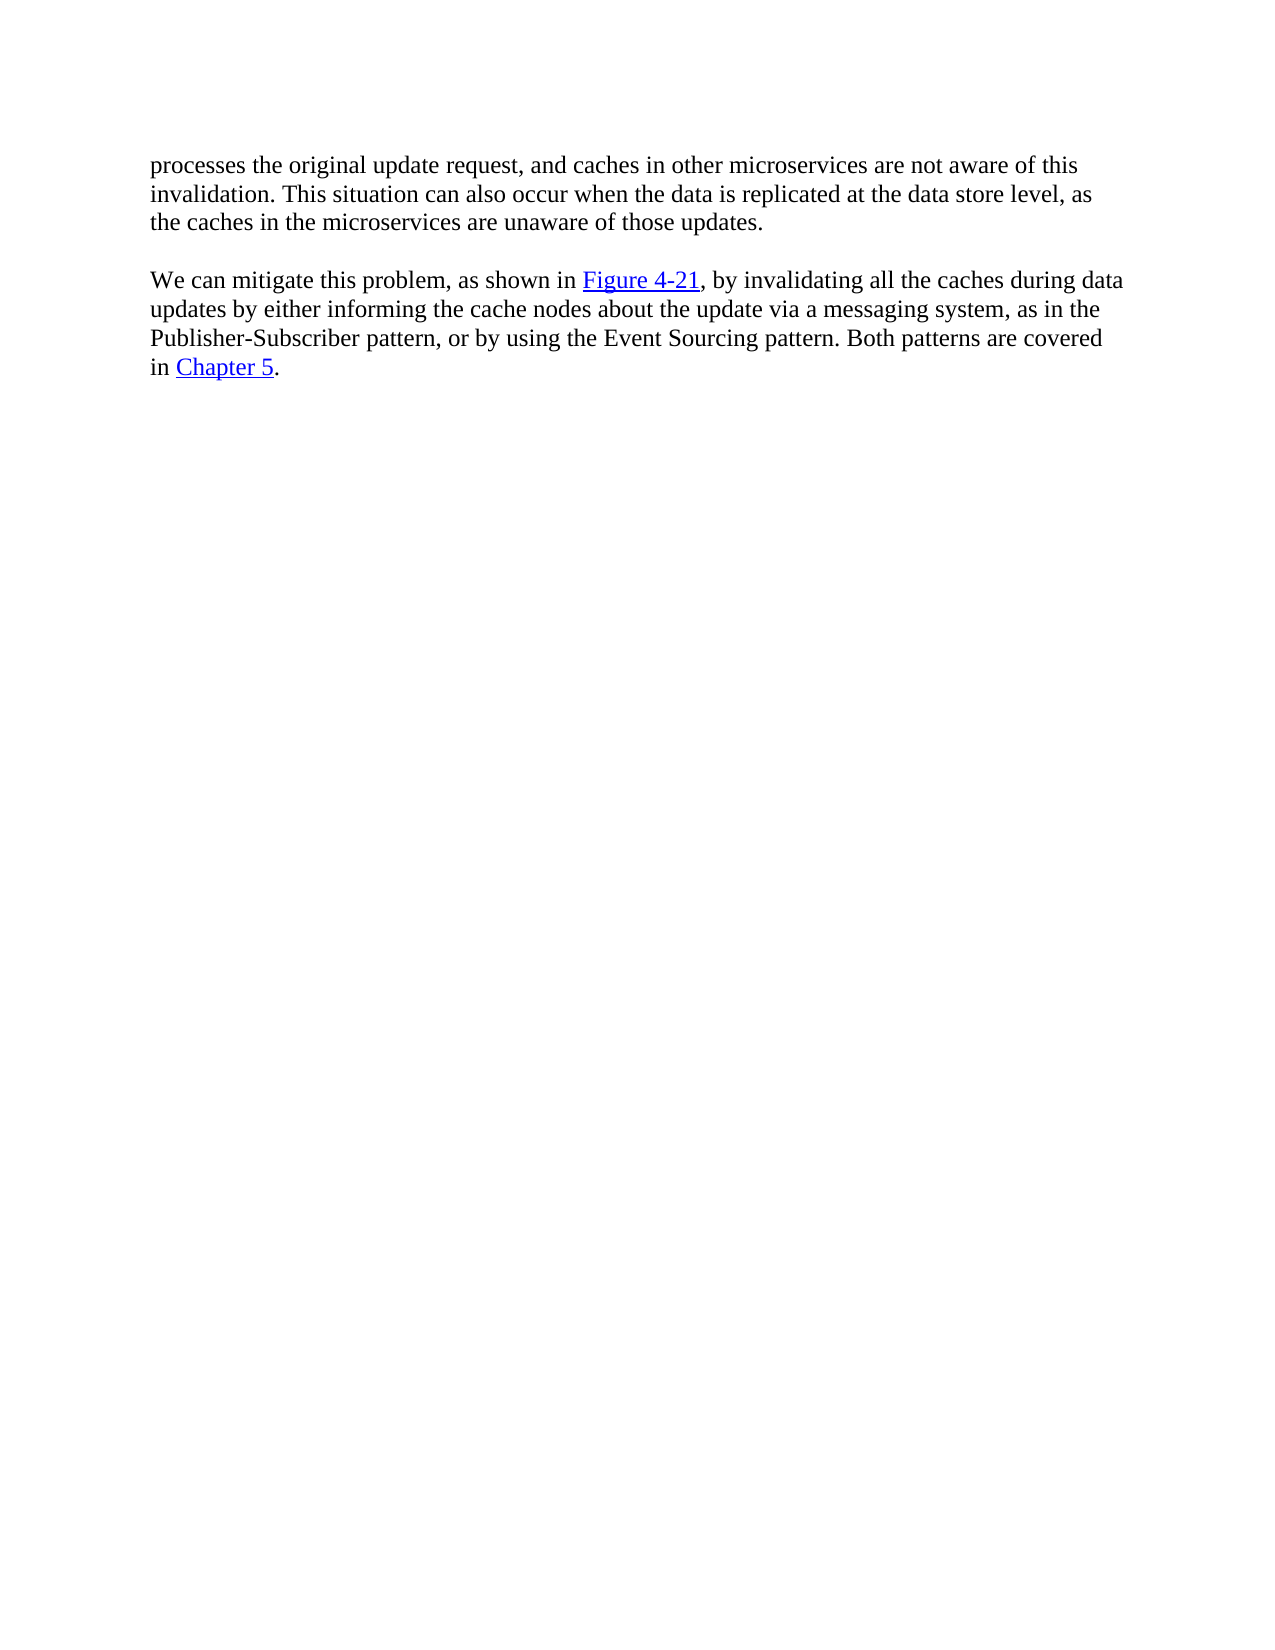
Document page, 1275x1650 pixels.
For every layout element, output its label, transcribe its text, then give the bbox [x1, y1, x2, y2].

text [150, 150, 1125, 236]
text We can mitigate this problem, as shown in Figure 4-21, by invalidating all the caches during data updates by either informing the cache nodes about the update via a messaging system, as in the Publisher-Subscriber pattern, or by using the Event Sourcing pattern. Both patterns are covered in Chapter 5. [150, 265, 1125, 380]
